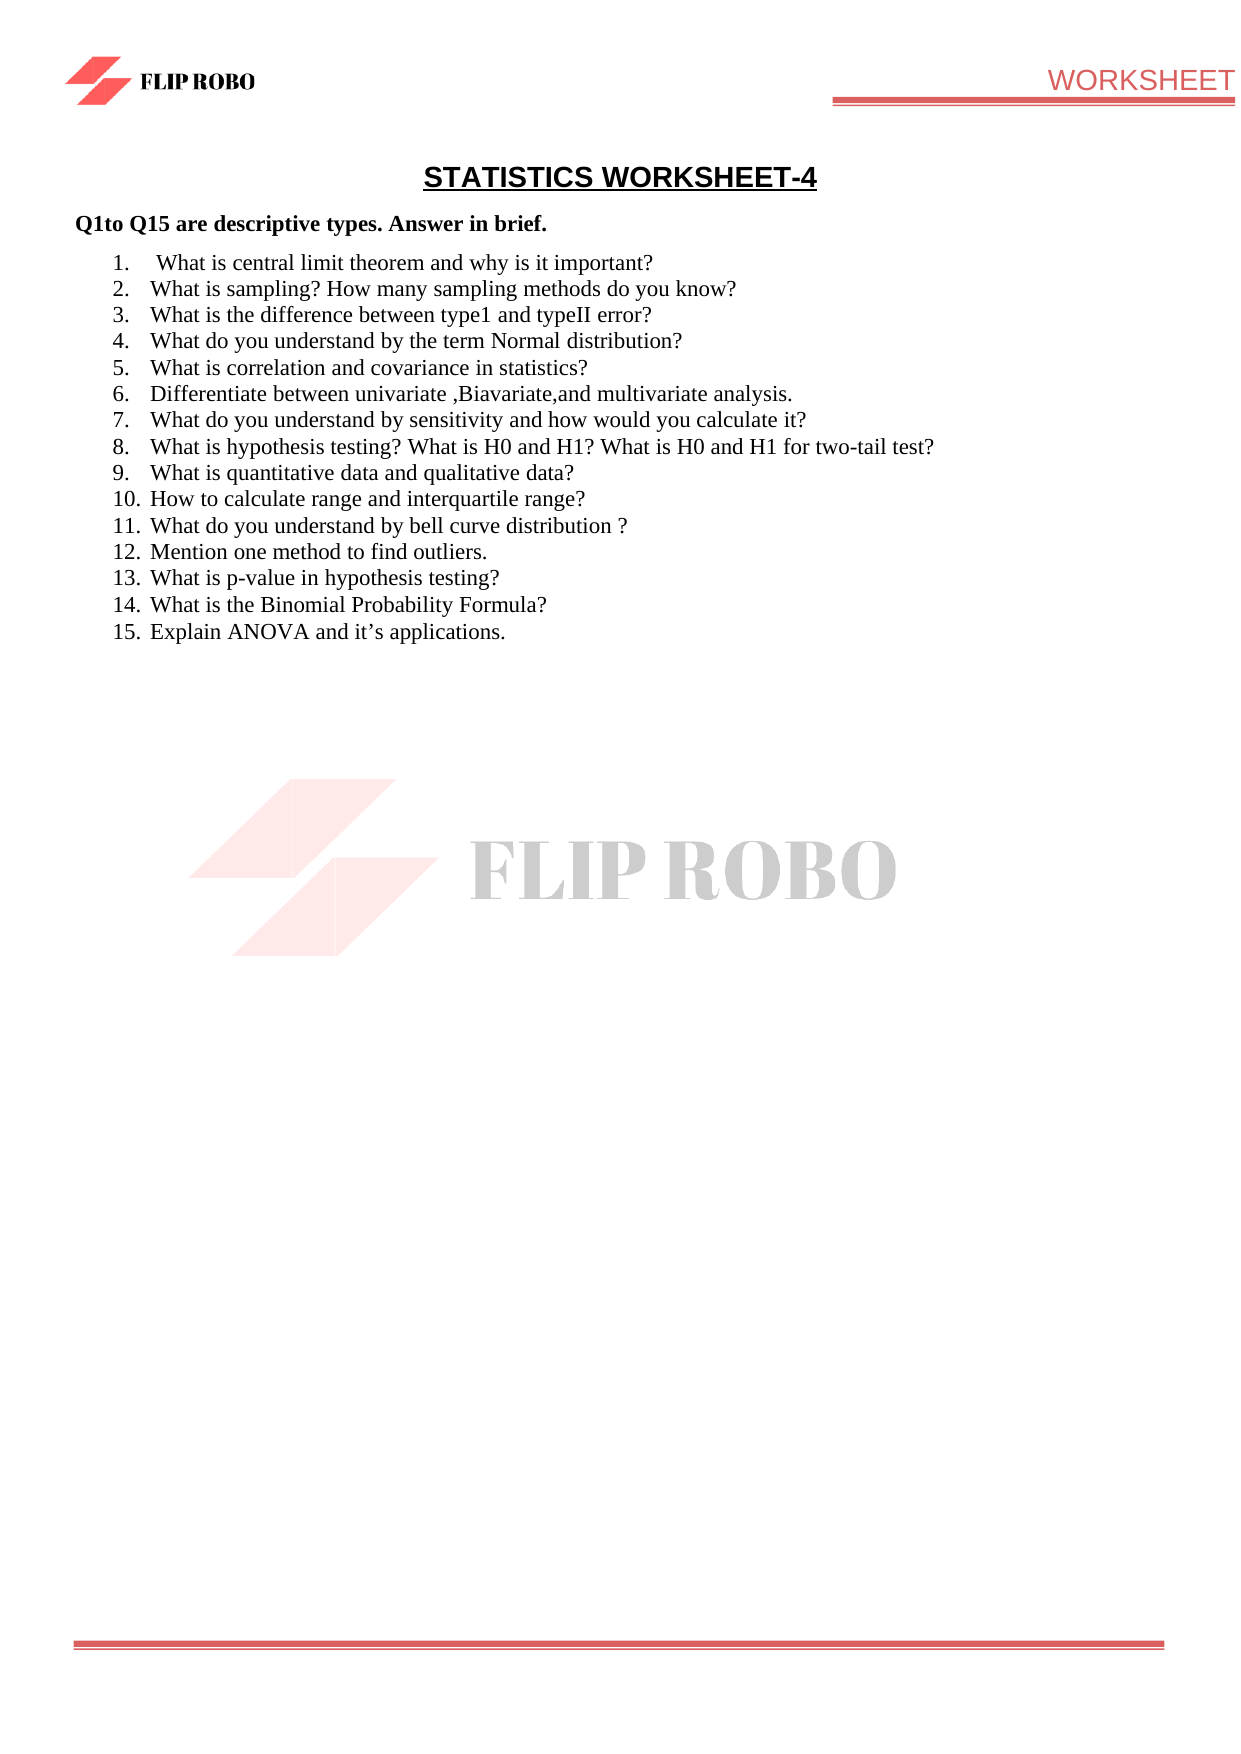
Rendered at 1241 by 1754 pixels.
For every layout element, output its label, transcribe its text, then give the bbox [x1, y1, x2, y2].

list What is p-value in hypothesis testing? [112, 565, 938, 591]
text WORKSHEET [1048, 63, 1240, 96]
list What is the Binomial Probability Formula? [112, 591, 938, 617]
list Differentiate between univariate ,Biavariate,and multivariate analysis. [112, 381, 938, 407]
list Mention one method to find outliers. [112, 538, 938, 565]
list What is hypothesis testing? What is H0 and H1? What is H0 and H1 for two-tail test? [112, 433, 938, 459]
picture [188, 779, 896, 956]
list What do you understand by sensitivity and how would you calculate it? [112, 407, 938, 433]
list What do you understand by the term Normal distribution? [112, 328, 938, 354]
list What is correlation and covariance in statistics? [112, 354, 938, 381]
list Explain ANOVA and it’s applications. [112, 618, 938, 644]
text Q1to Q15 are descriptive types. Answer in brief. [75, 210, 938, 237]
list What is quantitative data and qualitative data? [112, 459, 938, 486]
list What is central limit theorem and why is it important? [112, 249, 938, 275]
list What do you understand by bell curve distribution ? [112, 512, 938, 538]
list How to calculate range and interquartile range? [112, 486, 938, 512]
picture [64, 56, 255, 105]
list What is sampling? How many sampling methods do you know? [112, 275, 938, 301]
title STATISTICS WORKSHEET-4 [423, 160, 938, 193]
list What is the difference between type1 and typeII error? [112, 302, 938, 328]
